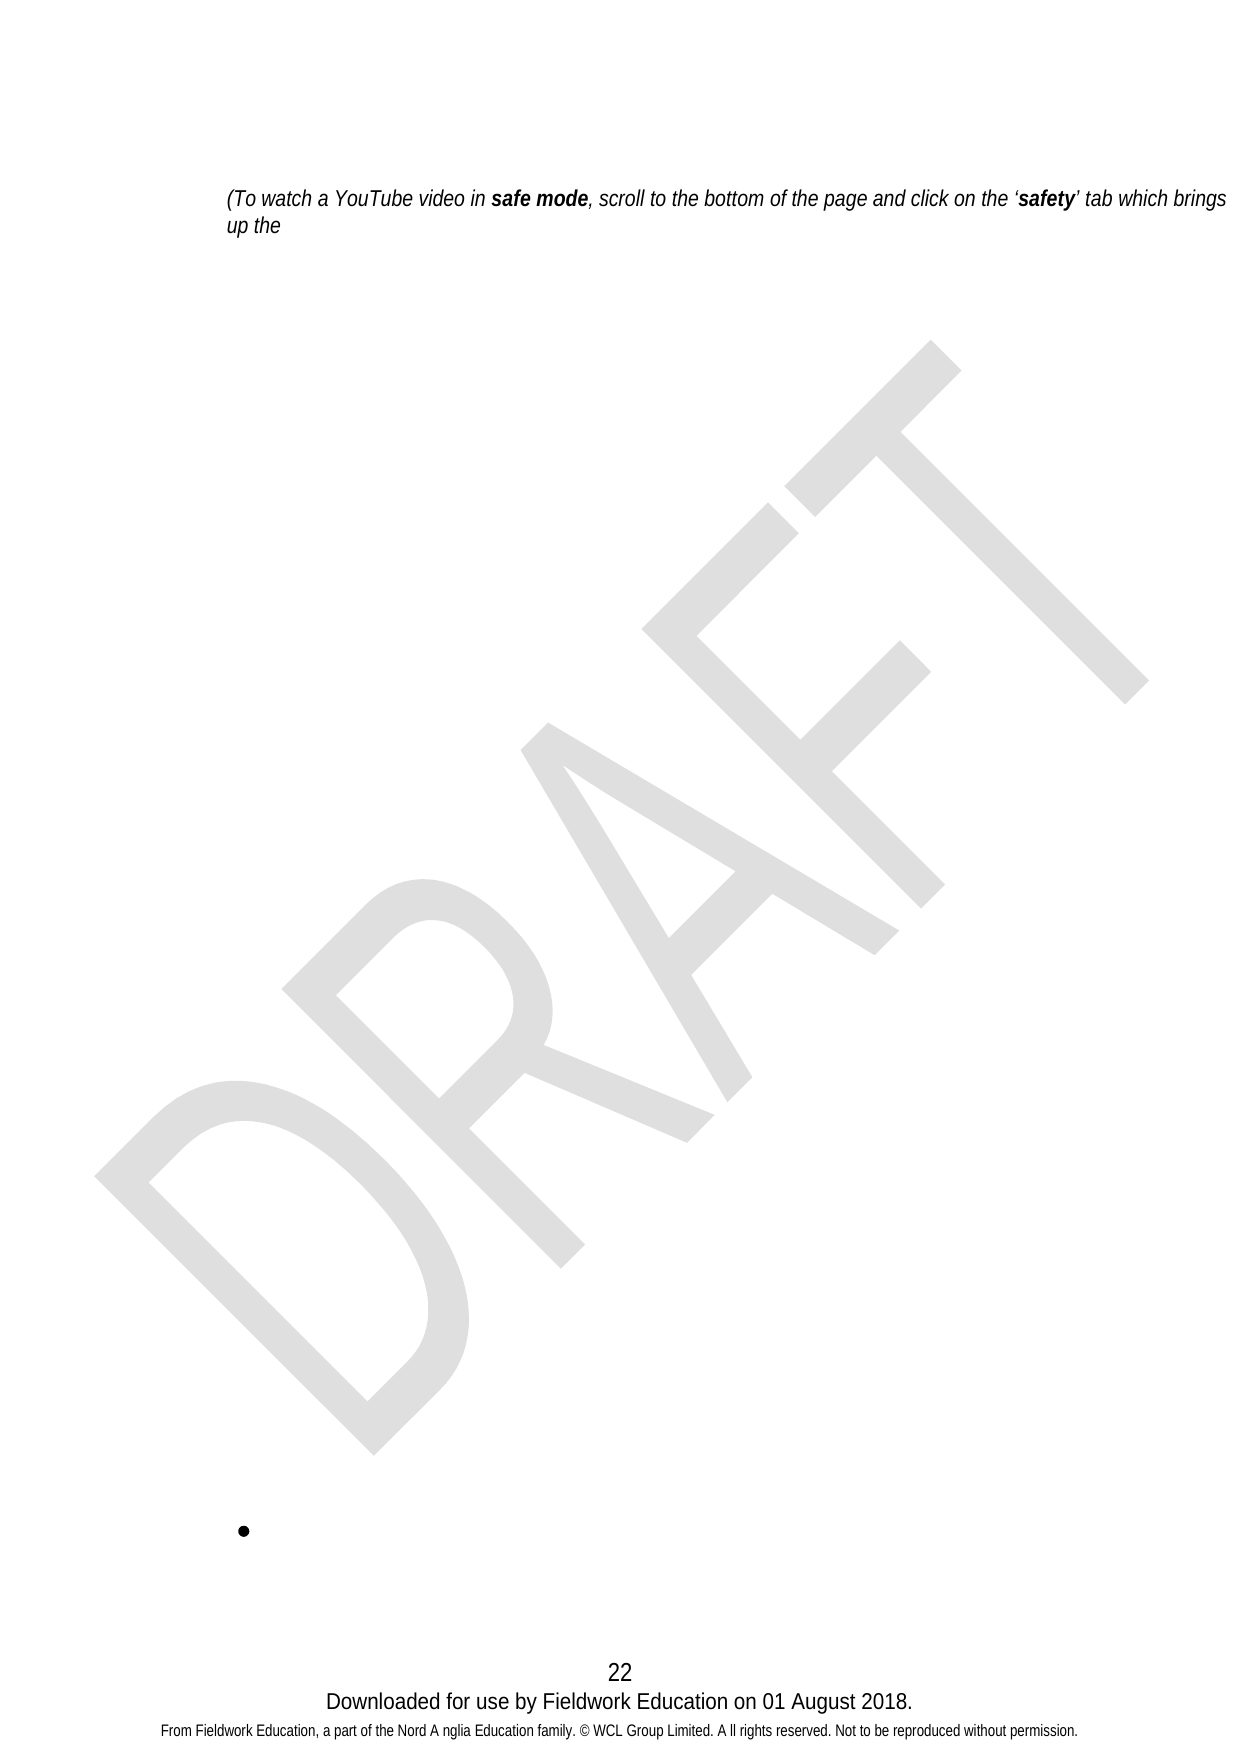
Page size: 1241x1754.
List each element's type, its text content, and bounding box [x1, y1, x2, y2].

text (To watch a YouTube video in safe mode, scroll to the bottom of the page and click on the ‘safety’ tab which brings up the [227, 185, 1240, 238]
